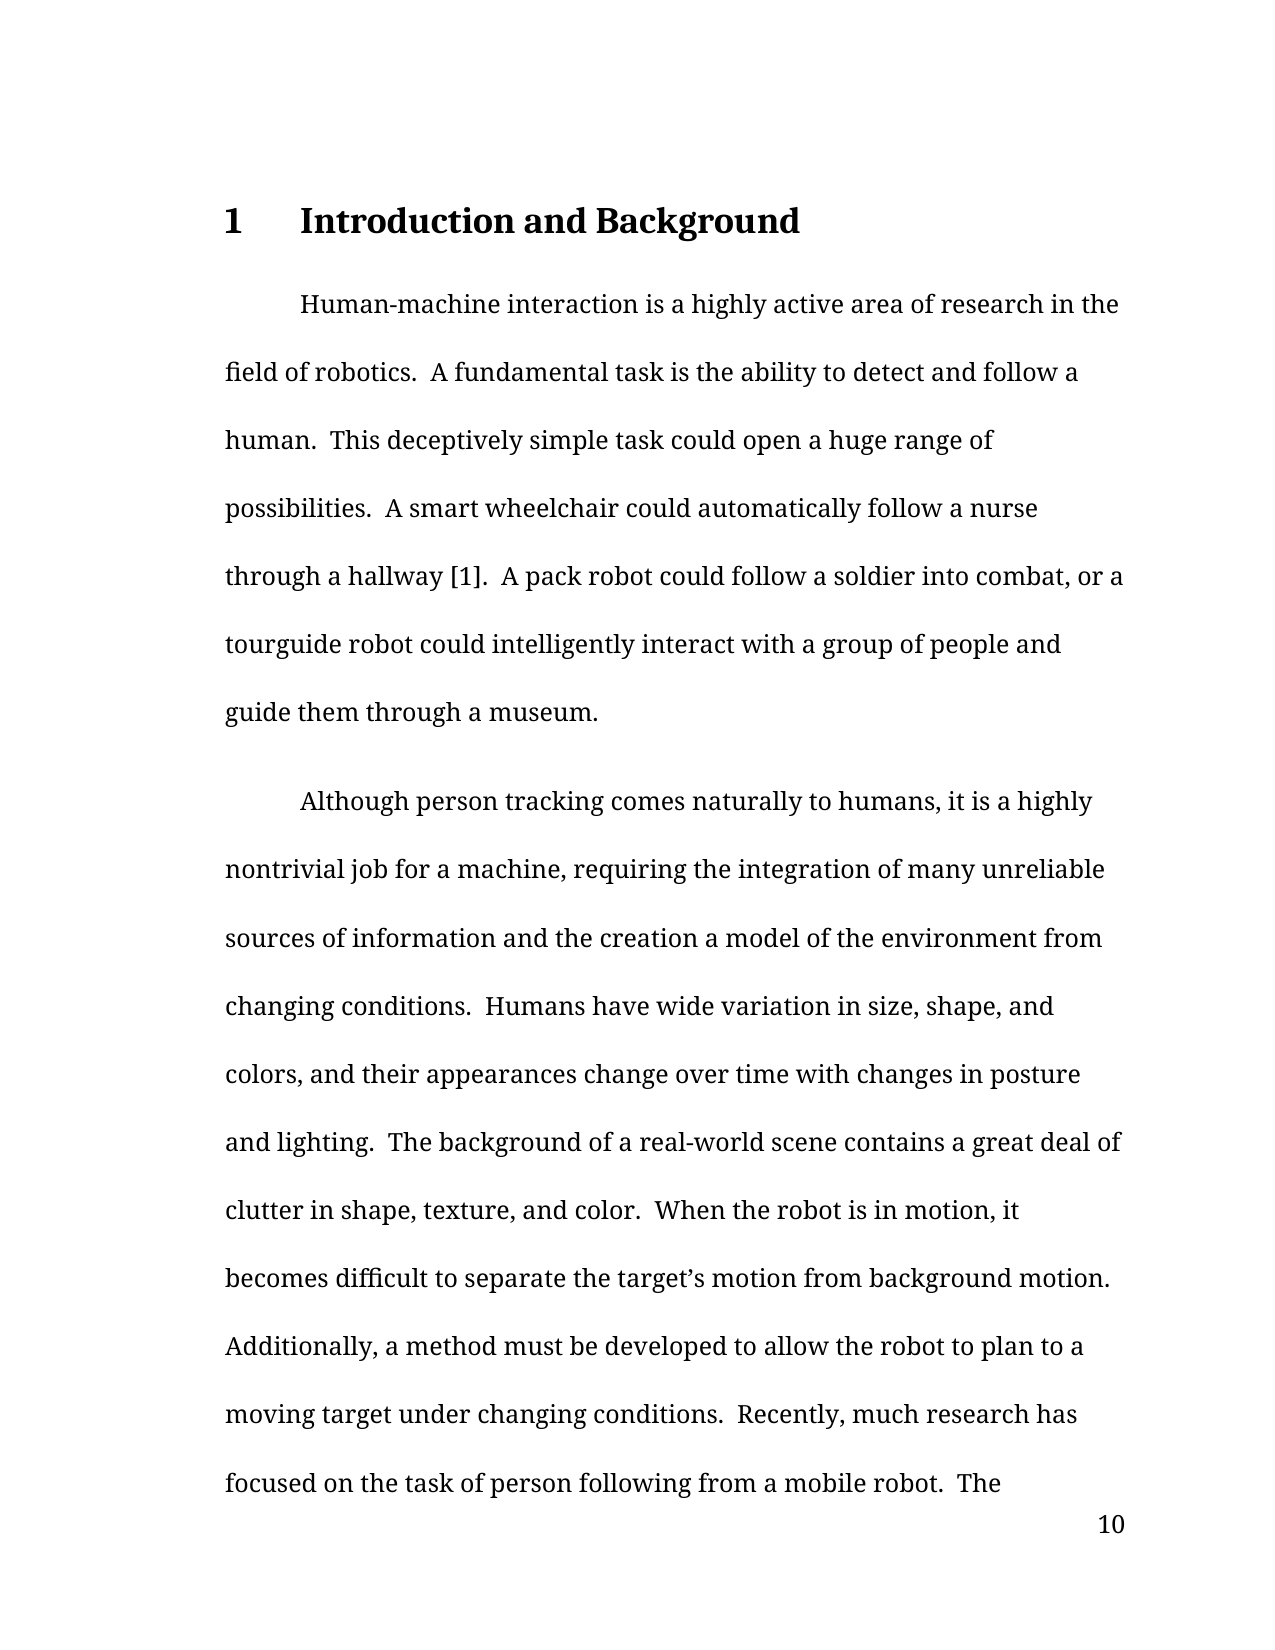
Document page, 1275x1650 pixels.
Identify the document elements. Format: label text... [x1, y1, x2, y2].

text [225, 784, 1125, 1499]
text Human-machine interaction is a highly active area of research in the field of robotics. A fundamental task is the ability to detect and follow a human. This deceptively simple task could open a huge range of possibilities. A smart wheelchair could automatically follow a nurse through a hallway. A pack robot could follow a soldier into combat, or a tourguide robot could intelligently interact with a group of people and guide them through a museum. [225, 286, 1125, 729]
subtitle Introduction and Background [225, 200, 1125, 243]
